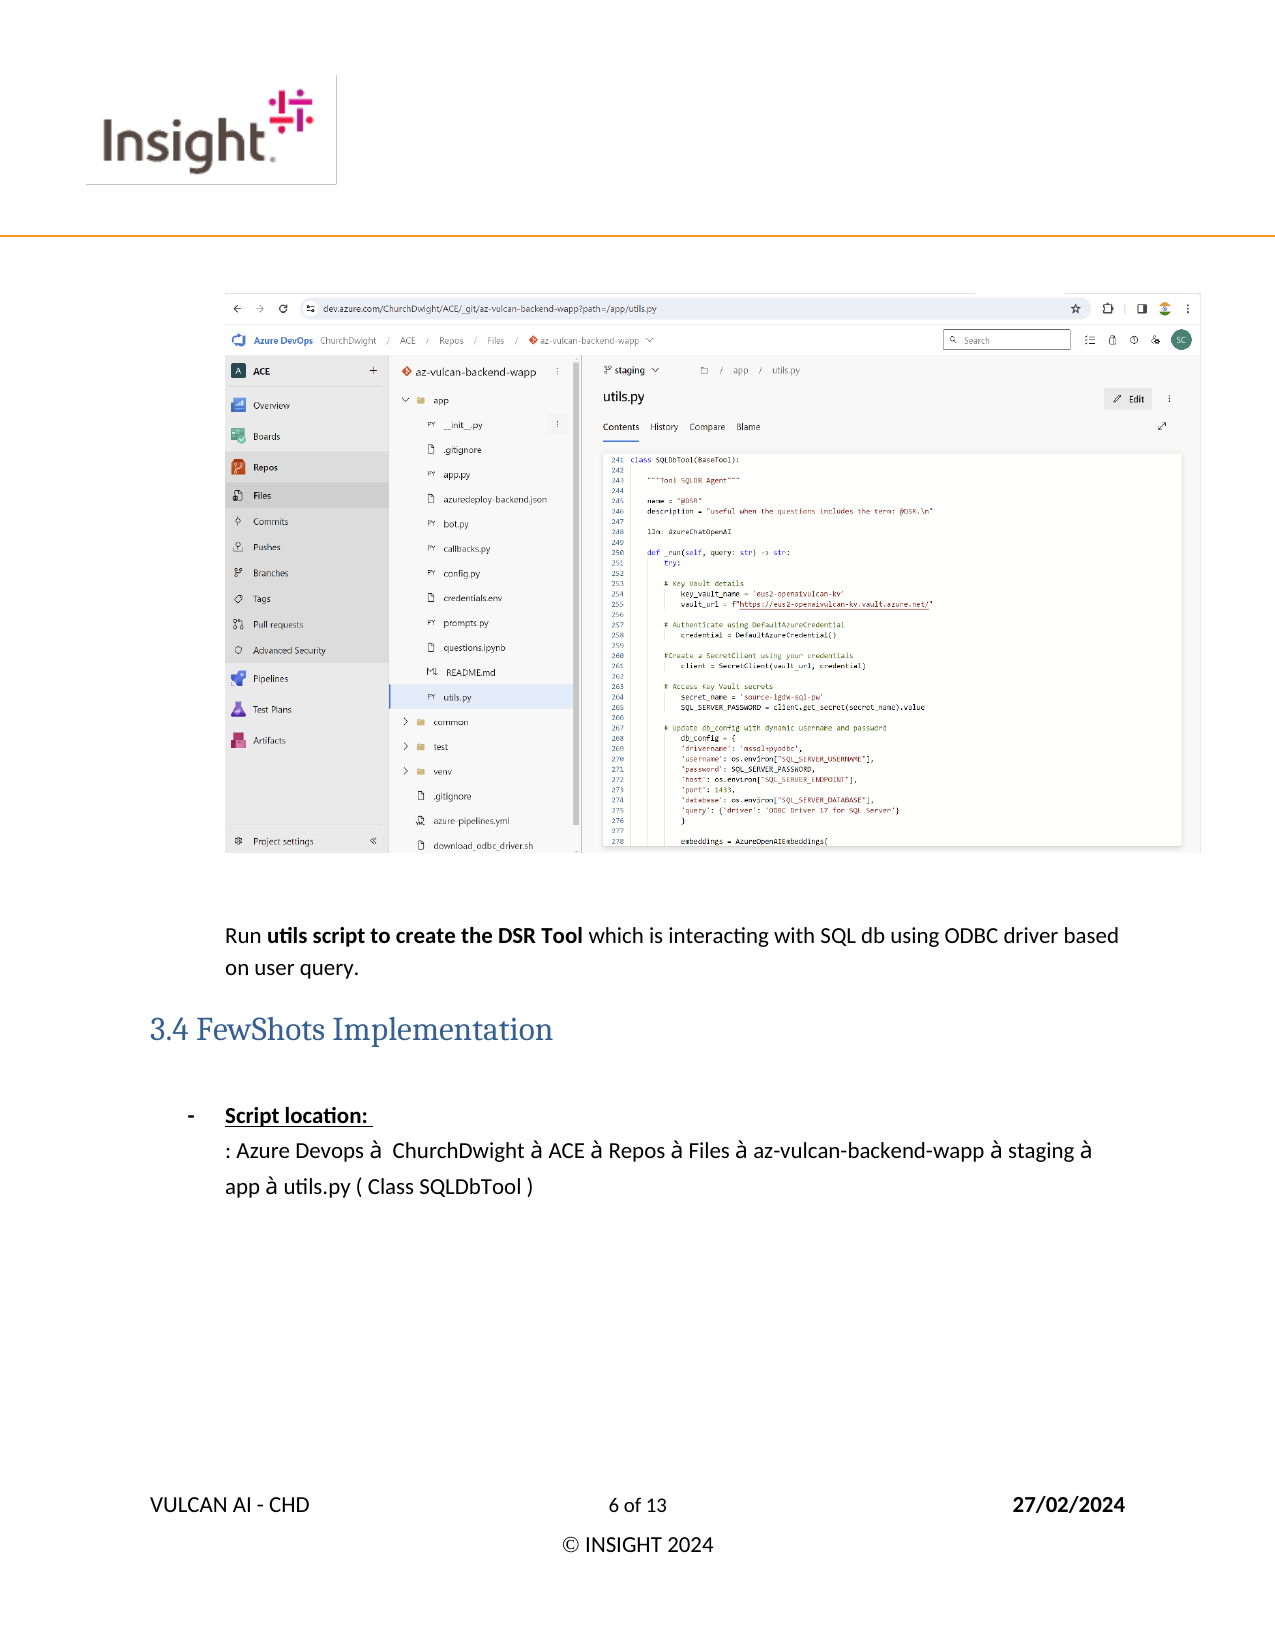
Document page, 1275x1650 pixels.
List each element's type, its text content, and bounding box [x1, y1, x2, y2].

list Script location: [187, 1102, 1125, 1129]
list : Azure Devops à ChurchDwight à ACE à Repos à Files à az-vulcan-backend-wapp à staging à app à utils.py ( Class SQLDbTool ) [225, 1134, 1125, 1201]
subtitle 3.4 FewShots Implementation [150, 1010, 1125, 1048]
list Run utils script to create the DSR Tool which is interacting with SQL db using ODBC driver based on user query. [225, 921, 1125, 981]
picture [225, 293, 1200, 853]
picture [86, 75, 338, 186]
